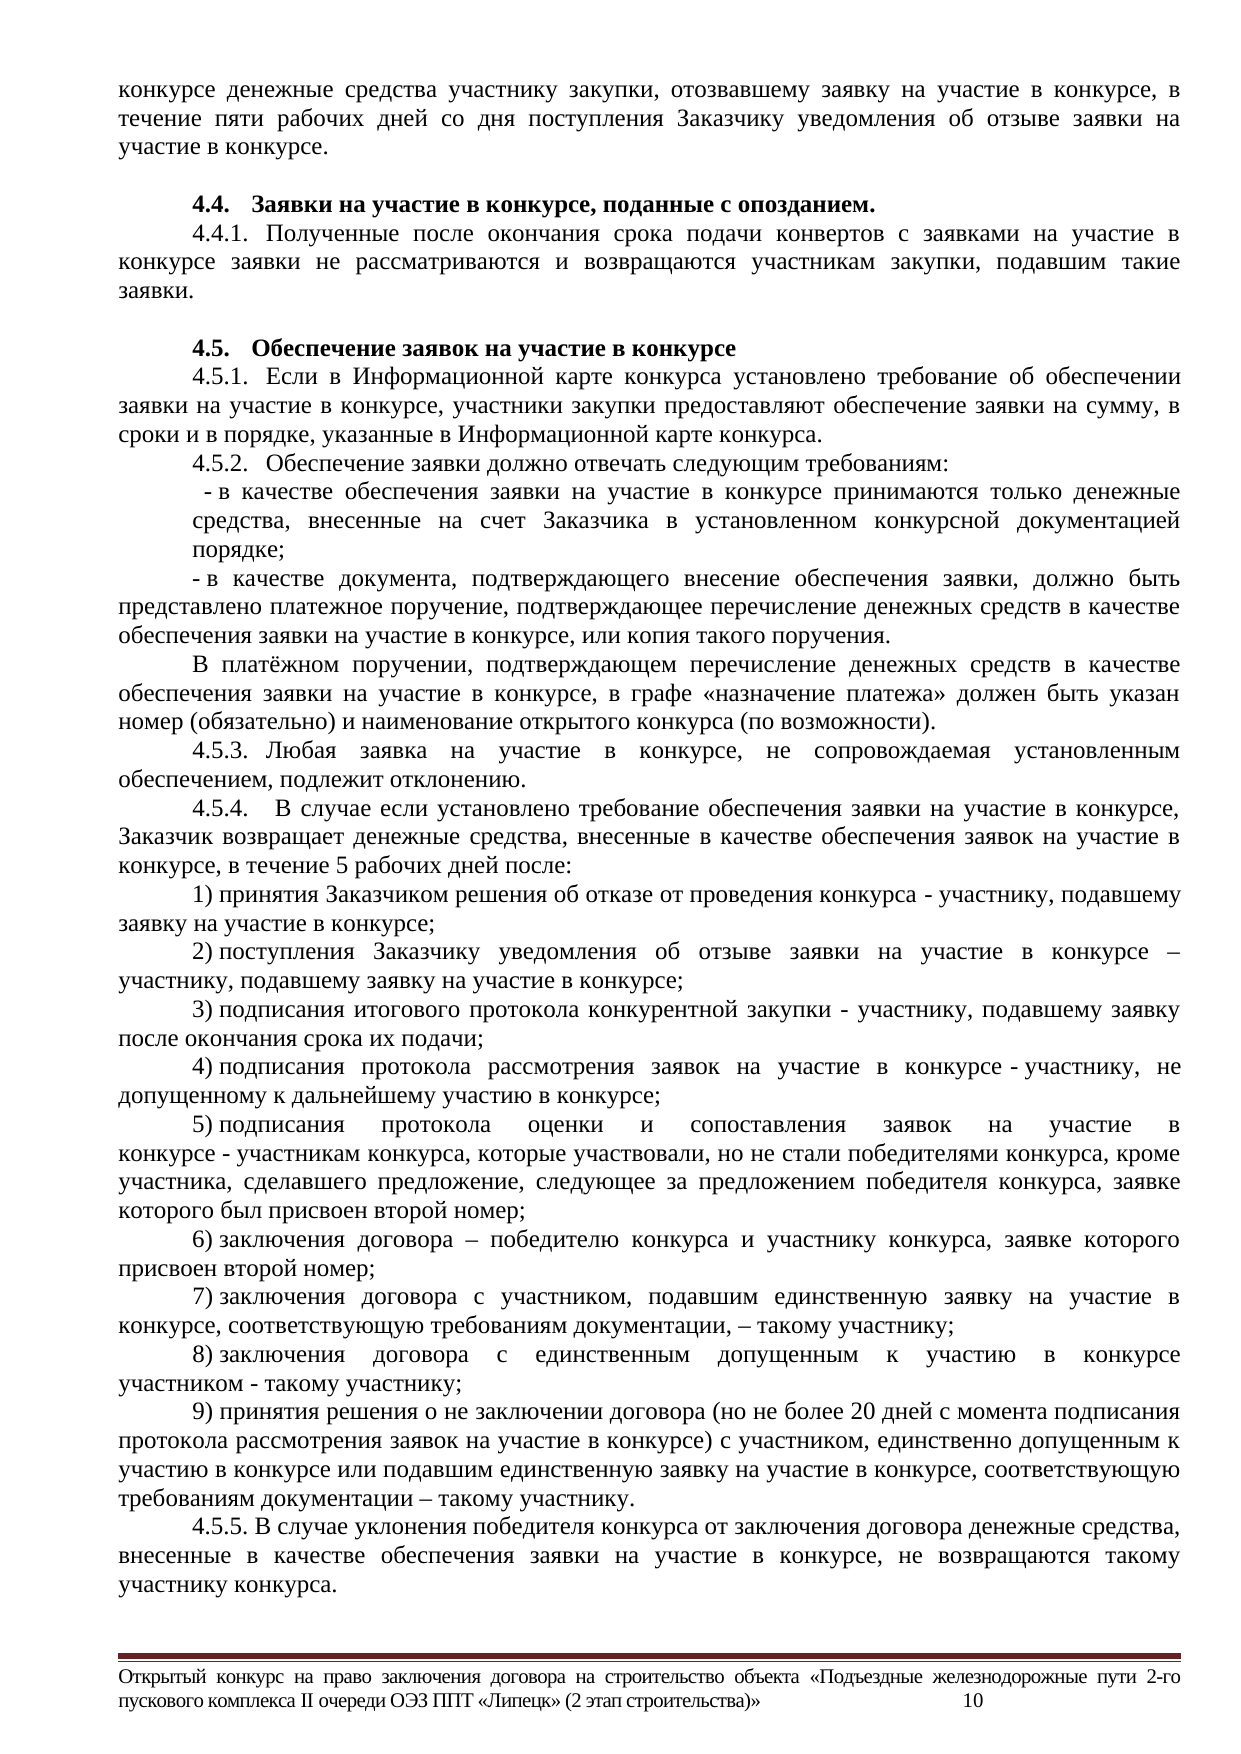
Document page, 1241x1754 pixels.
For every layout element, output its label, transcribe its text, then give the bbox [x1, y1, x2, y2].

list Любая заявка на участие в конкурсе, не сопровождаемая установленным обеспечением, подлежит отклонению. [118, 735, 1181, 793]
text 6) заключения договора – победителю конкурса и участнику конкурса, заявке которого присвоен второй номер; [118, 1224, 1181, 1281]
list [118, 74, 1181, 160]
text 5) подписания протокола оценки и сопоставления заявок на участие в конкурсе - участникам конкурса, которые участвовали, но не стали победителями конкурса, кроме участника, сделавшего предложение, следующее за предложением победителя конкурса, заявке которого был присвоен второй номер; [118, 1109, 1181, 1224]
text 4) подписания протокола рассмотрения заявок на участие в конкурсе - участнику, не допущенному к дальнейшему участию в конкурсе; [118, 1051, 1181, 1109]
text 4.5.5. В случае уклонения победителя конкурса от заключения договора денежные средства, внесенные в качестве обеспечения заявки на участие в конкурсе, не возвращаются такому участнику конкурса. [118, 1511, 1181, 1598]
list Заявки на участие в конкурсе, поданные с опозданием. [118, 189, 1181, 218]
text - в качестве обеспечения заявки на участие в конкурсе принимаются только денежные средства, внесенные на счет Заказчика в установленном конкурсной документацией порядке; [192, 476, 1181, 563]
text 1) принятия Заказчиком решения об отказе от проведения конкурса - участнику, подавшему заявку на участие в конкурсе; [118, 879, 1181, 936]
text 7) заключения договора с участником, подавшим единственную заявку на участие в конкурсе, соответствующую требованиям документации, – такому участнику; [118, 1281, 1181, 1339]
text 3) подписания итогового протокола конкурентной закупки - участнику, подавшему заявку после окончания срока их подачи; [118, 994, 1181, 1051]
list Обеспечение заявки должно отвечать следующим требованиям: [118, 448, 1181, 476]
text В платёжном поручении, подтверждающем перечисление денежных средств в качестве обеспечения заявки на участие в конкурсе, в графе «назначение платежа» должен быть указан номер (обязательно) и наименование открытого конкурса (по возможности). [118, 649, 1181, 735]
list В случае если установлено требование обеспечения заявки на участие в конкурсе, Заказчик возвращает денежные средства, внесенные в качестве обеспечения заявок на участие в конкурсе, в течение 5 рабочих дней после: [118, 793, 1181, 879]
text 2) поступления Заказчику уведомления об отзыве заявки на участие в конкурсе – участнику, подавшему заявку на участие в конкурсе; [118, 936, 1181, 994]
list Если в Информационной карте конкурса установлено требование об обеспечении заявки на участие в конкурсе, участники закупки предоставляют обеспечение заявки на сумму, в сроки и в порядке, указанные в Информационной карте конкурса. [118, 361, 1181, 448]
text 9) принятия решения о не заключении договора (но не более 20 дней с момента подписания протокола рассмотрения заявок на участие в конкурсе) с участником, единственно допущенным к участию в конкурсе или подавшим единственную заявку на участие в конкурсе, соответствующую требованиям документации – такому участнику. [118, 1396, 1181, 1511]
list Полученные после окончания срока подачи конвертов с заявками на участие в конкурсе заявки не рассматриваются и возвращаются участникам закупки, подавшим такие заявки. [118, 218, 1181, 304]
list Обеспечение заявок на участие в конкурсе [118, 333, 1181, 361]
text 8) заключения договора с единственным допущенным к участию в конкурсе участником - такому участнику; [118, 1339, 1181, 1396]
text - в качестве документа, подтверждающего внесение обеспечения заявки, должно быть представлено платежное поручение, подтверждающее перечисление денежных средств в качестве обеспечения заявки на участие в конкурсе, или копия такого поручения. [118, 563, 1181, 649]
